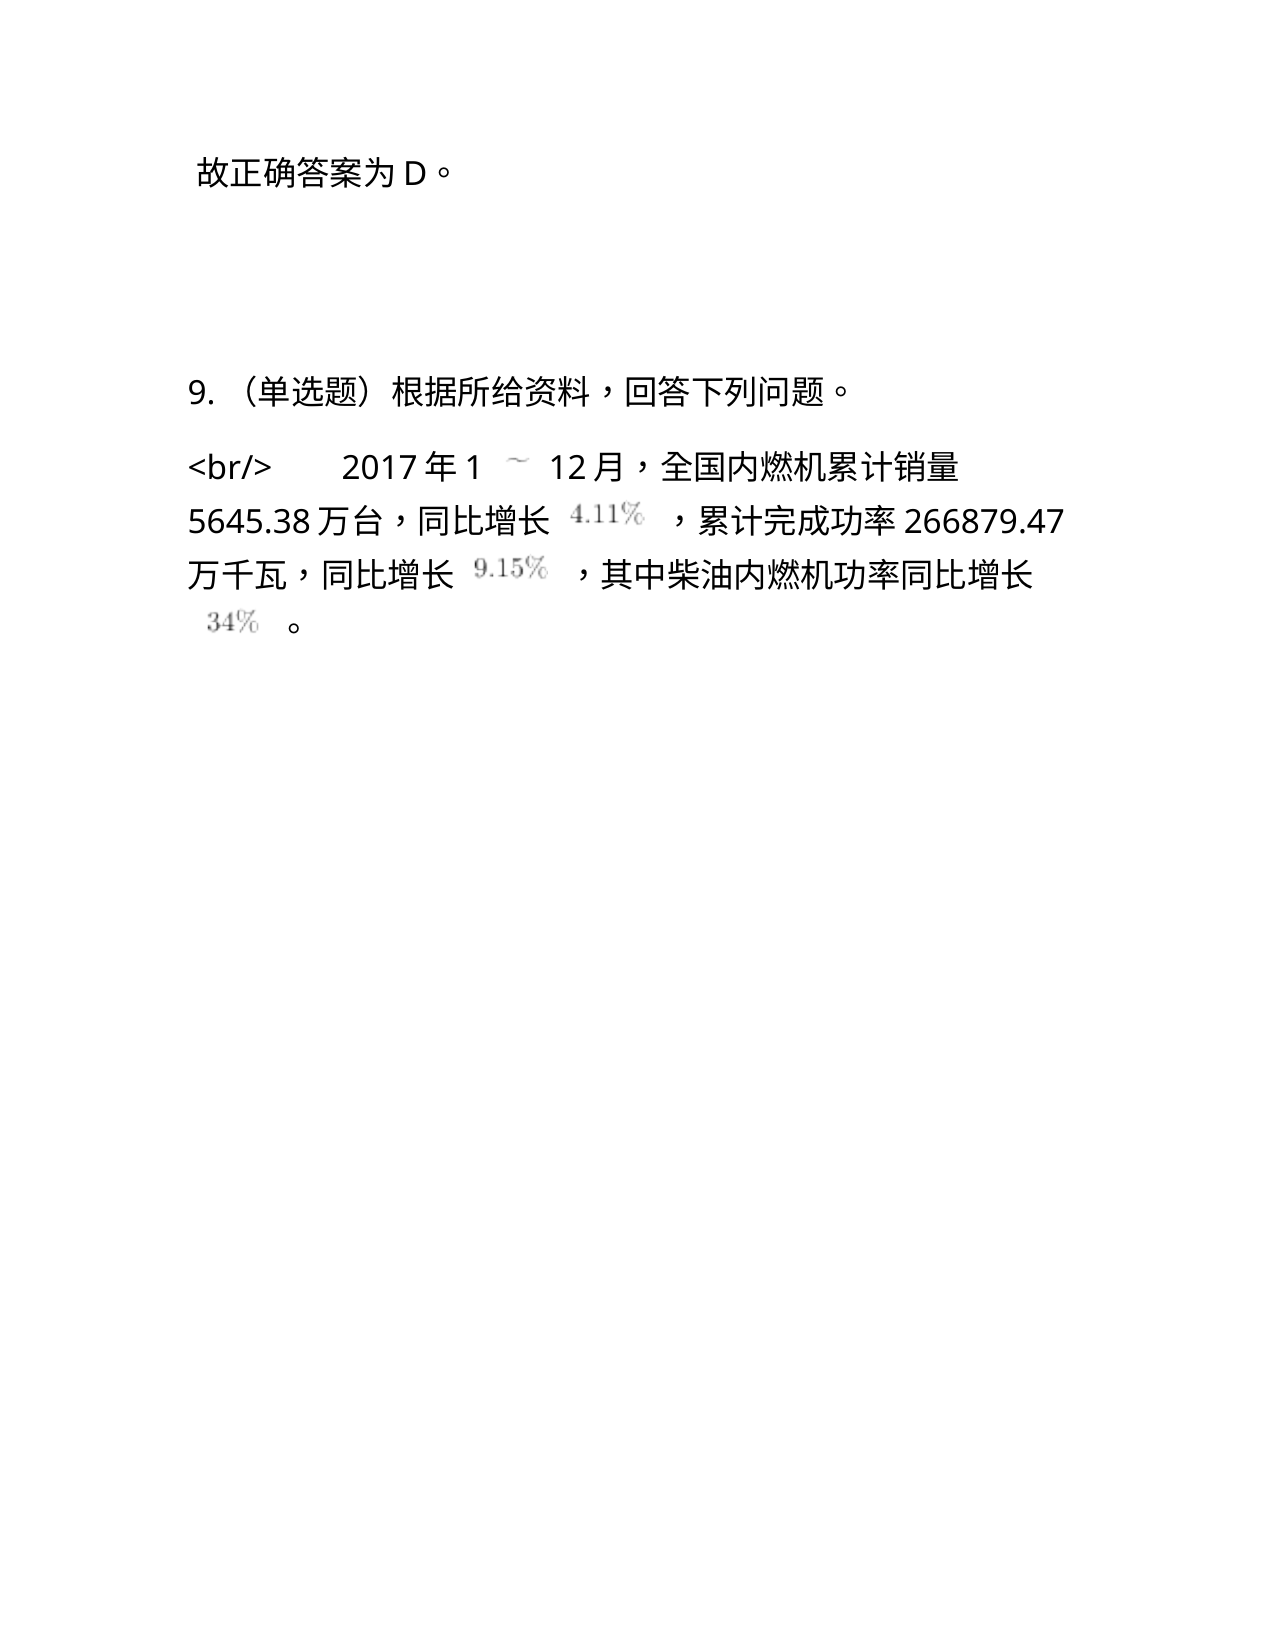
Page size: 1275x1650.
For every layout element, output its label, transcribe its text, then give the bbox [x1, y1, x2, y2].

picture [206, 604, 259, 642]
text 根据题干“环比下跌的月份”，可判定本题为一般增长率问题。环比下跌，即，则。定位图形材料，已知1-12月每个月份内燃机销量，则根据柱子比上个月低判断出2-12月中，满比下跌的月份有2月、4月、5月、7月、10月，共5个月份。又2017年1月份环比基期为2016年12月份，2016年12月销量为，所以1月环比下跌，总计有6个月份环比下跌。 故正确答案为D。 [187, 150, 1087, 195]
picture [502, 442, 530, 480]
picture [473, 550, 548, 588]
picture [569, 496, 645, 534]
